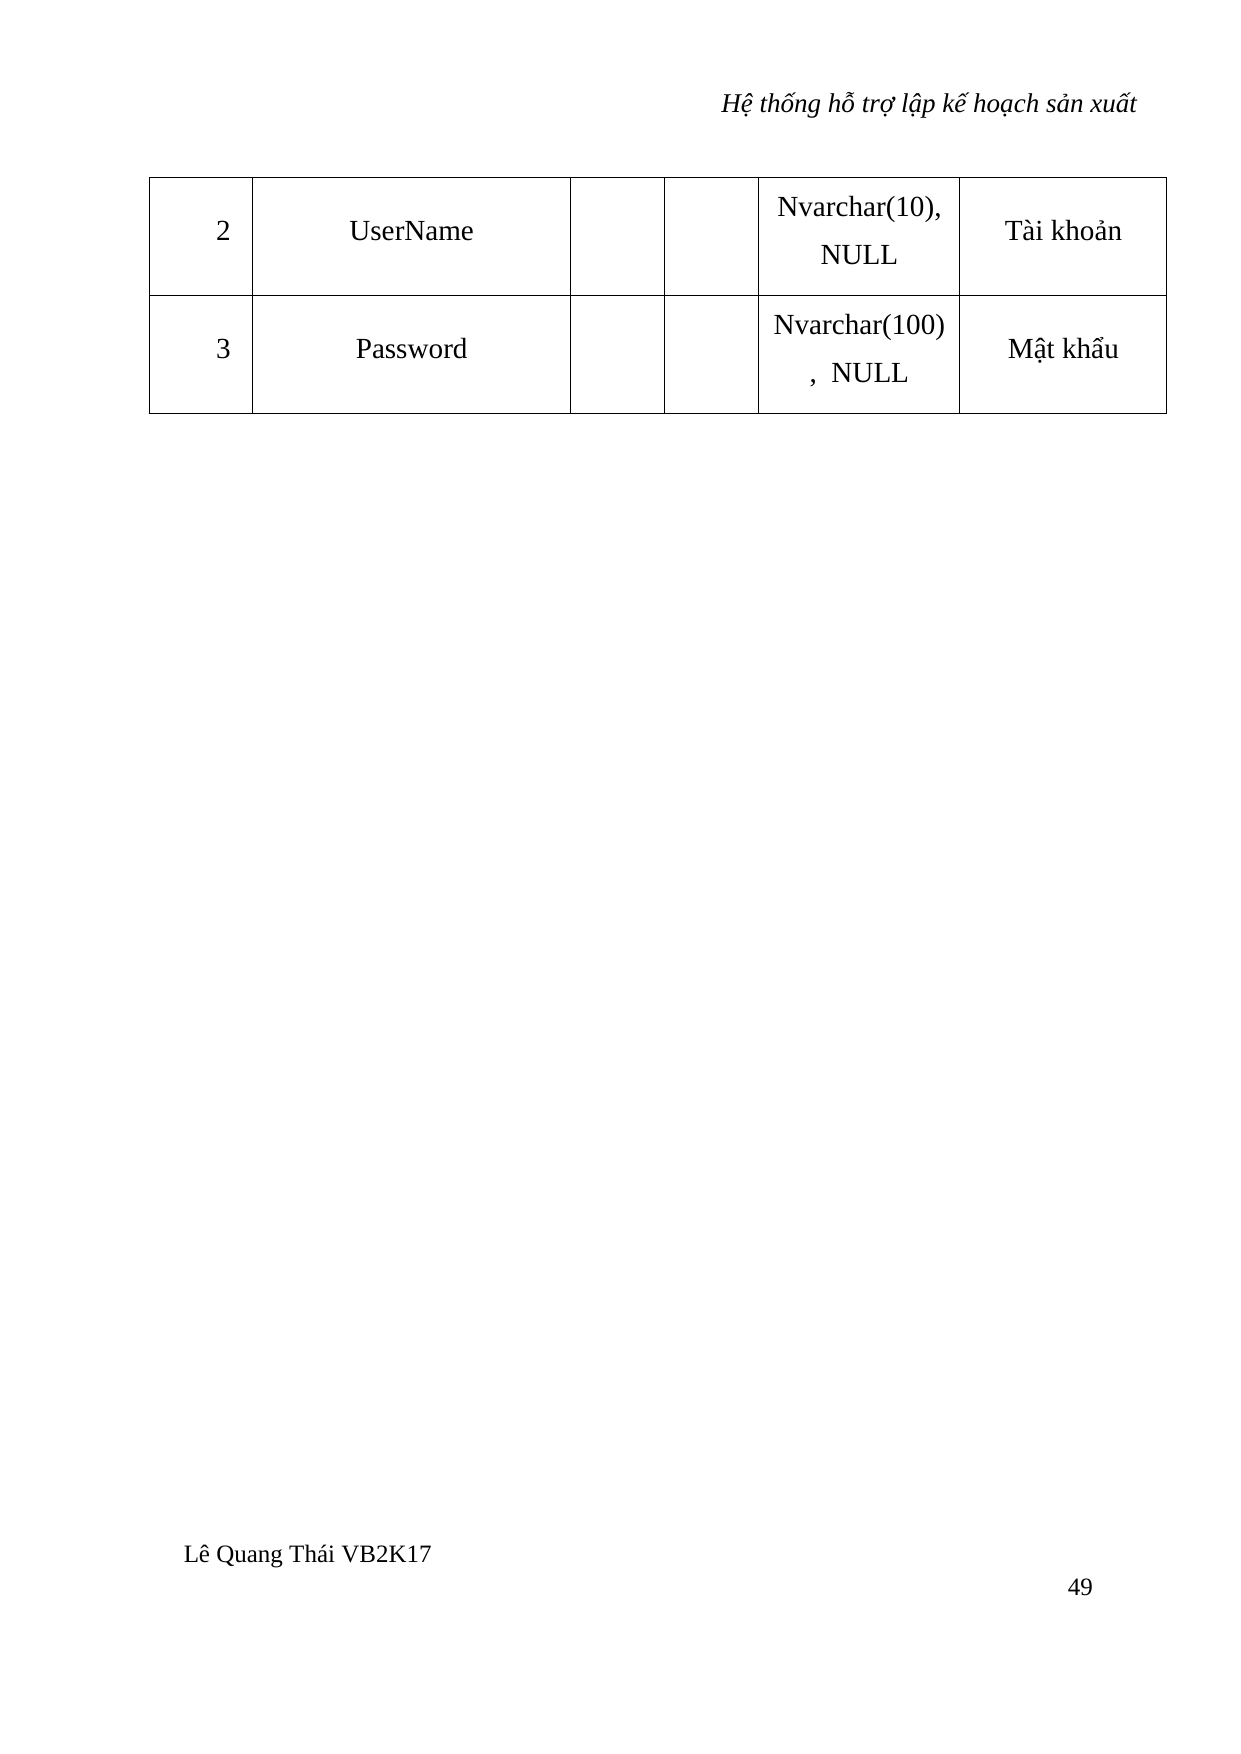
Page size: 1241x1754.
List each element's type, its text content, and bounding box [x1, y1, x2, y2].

table_cell [665, 296, 758, 413]
table_cell UserName [253, 178, 570, 295]
table_cell Tài khoản [960, 178, 1166, 295]
table_cell [571, 296, 664, 413]
table_cell [665, 178, 758, 295]
table_cell 3 [150, 296, 252, 413]
table_cell [571, 178, 664, 295]
table_cell Mật khẩu [960, 296, 1166, 413]
table_cell 2 [150, 178, 252, 295]
table_cell Nvarchar(100), NULL [759, 296, 959, 413]
table_cell Nvarchar(10), NULL [759, 178, 959, 295]
table_cell Password [253, 296, 570, 413]
